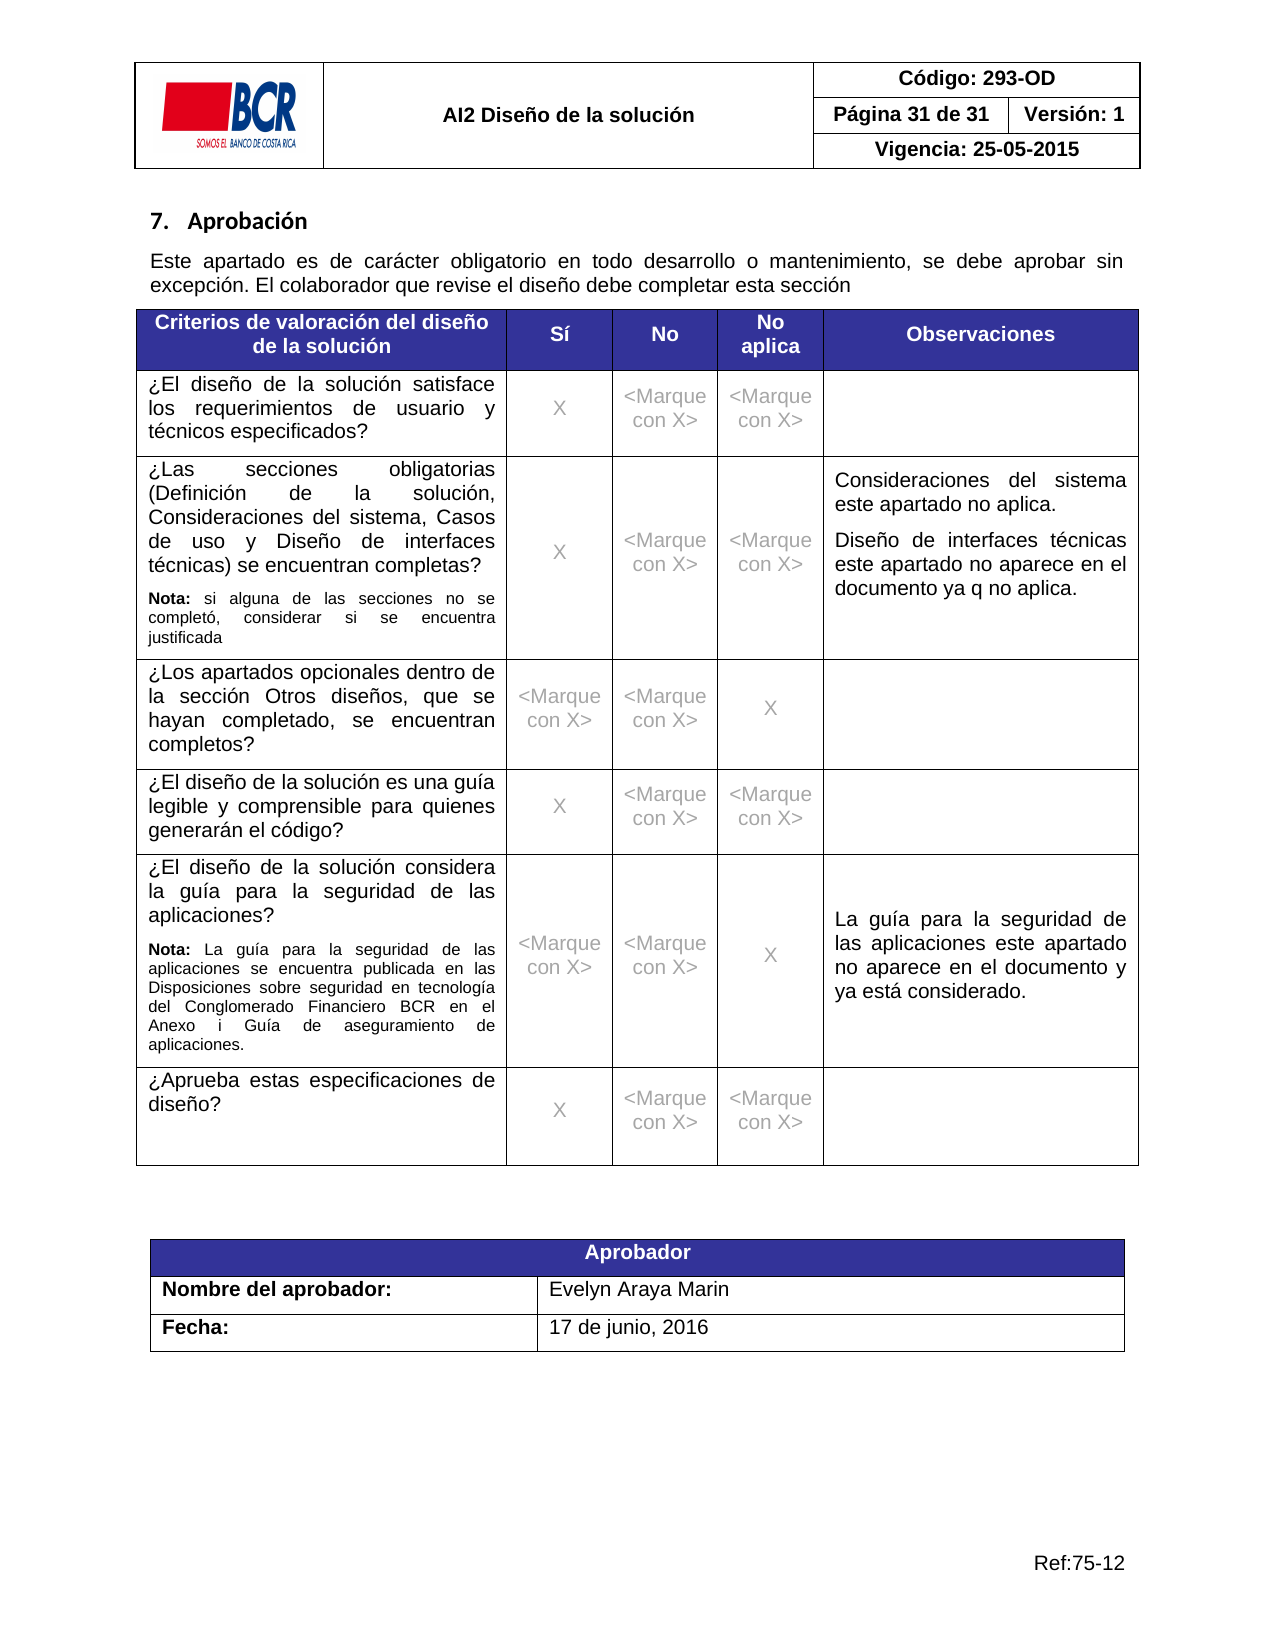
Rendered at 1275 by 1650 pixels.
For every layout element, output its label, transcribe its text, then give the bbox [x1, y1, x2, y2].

table_cell <Marque con X> [613, 660, 717, 768]
table_cell [824, 770, 1138, 854]
table_cell <Marque con X> [613, 855, 717, 1067]
table_cell [824, 660, 1138, 768]
table_cell ¿El diseño de la solución es una guía legible y comprensible para quienes generarán el código? [137, 770, 506, 854]
table_cell ¿El diseño de la solución satisface los requerimientos de usuario y técnicos especificados? [137, 371, 506, 456]
table_cell [824, 371, 1138, 456]
table_cell <Marque con X> [613, 770, 717, 854]
table_header No [613, 310, 717, 370]
table_cell Evelyn Araya Marin [538, 1277, 1124, 1314]
table_cell ¿Las secciones obligatorias (Definición de la solución, Consideraciones del sistema, Casos de uso y Diseño de interfaces técnicas) se encuentran completas? Nota: si alguna de las secciones no se completó, considerar si se encuentra justificada [137, 457, 506, 659]
table_cell Consideraciones del sistema este apartado no aplica. Diseño de interfaces técnicas este apartado no aparece en el documento ya q no aplica. [824, 457, 1138, 659]
table_cell <Marque con X> [613, 457, 717, 659]
table_cell ¿El diseño de la solución considera la guía para la seguridad de las aplicaciones? Nota: La guía para la seguridad de las aplicaciones se encuentra publicada en las Disposiciones sobre seguridad en tecnología del Conglomerado Financiero BCR en el Anexo i Guía de aseguramiento de aplicaciones. [137, 855, 506, 1067]
table_cell X [507, 770, 612, 854]
table_cell ¿Aprueba estas especificaciones de diseño? [137, 1068, 506, 1165]
table_header No aplica [718, 310, 823, 370]
table_header Observaciones [824, 310, 1138, 370]
table_cell <Marque con X> [718, 457, 823, 659]
text Este apartado es de carácter obligatorio en todo desarrollo o mantenimiento, se debe aprobar sin excepción. El colaborador que revise el diseño debe completar esta sección [150, 248, 1125, 296]
subtitle Aprobación [150, 206, 1125, 236]
table_cell <Marque con X> [613, 1068, 717, 1165]
table_cell Fecha: [151, 1315, 537, 1351]
table_cell 17 de junio, 2016 [538, 1315, 1124, 1351]
table_cell X [507, 457, 612, 659]
table_header Aprobador [151, 1240, 1124, 1276]
table_cell La guía para la seguridad de las aplicaciones este apartado no aparece en el documento y ya está considerado. [824, 855, 1138, 1067]
table_cell <Marque con X> [718, 770, 823, 854]
table_cell [824, 1068, 1138, 1165]
table_header Sí [507, 310, 612, 370]
table_cell X [507, 371, 612, 456]
table_header Criterios de valoración del diseño de la solución [137, 310, 506, 370]
table_cell X [507, 1068, 612, 1165]
table_cell X [718, 660, 823, 768]
table_cell X [718, 855, 823, 1067]
table_cell <Marque con X> [613, 371, 717, 456]
table_cell <Marque con X> [718, 371, 823, 456]
picture [152, 74, 306, 153]
table_cell ¿Los apartados opcionales dentro de la sección Otros diseños, que se hayan completado, se encuentran completos? [137, 660, 506, 768]
table_cell <Marque con X> [507, 660, 612, 768]
table_cell <Marque con X> [507, 855, 612, 1067]
table_cell <Marque con X> [718, 1068, 823, 1165]
table_cell Nombre del aprobador: [151, 1277, 537, 1314]
